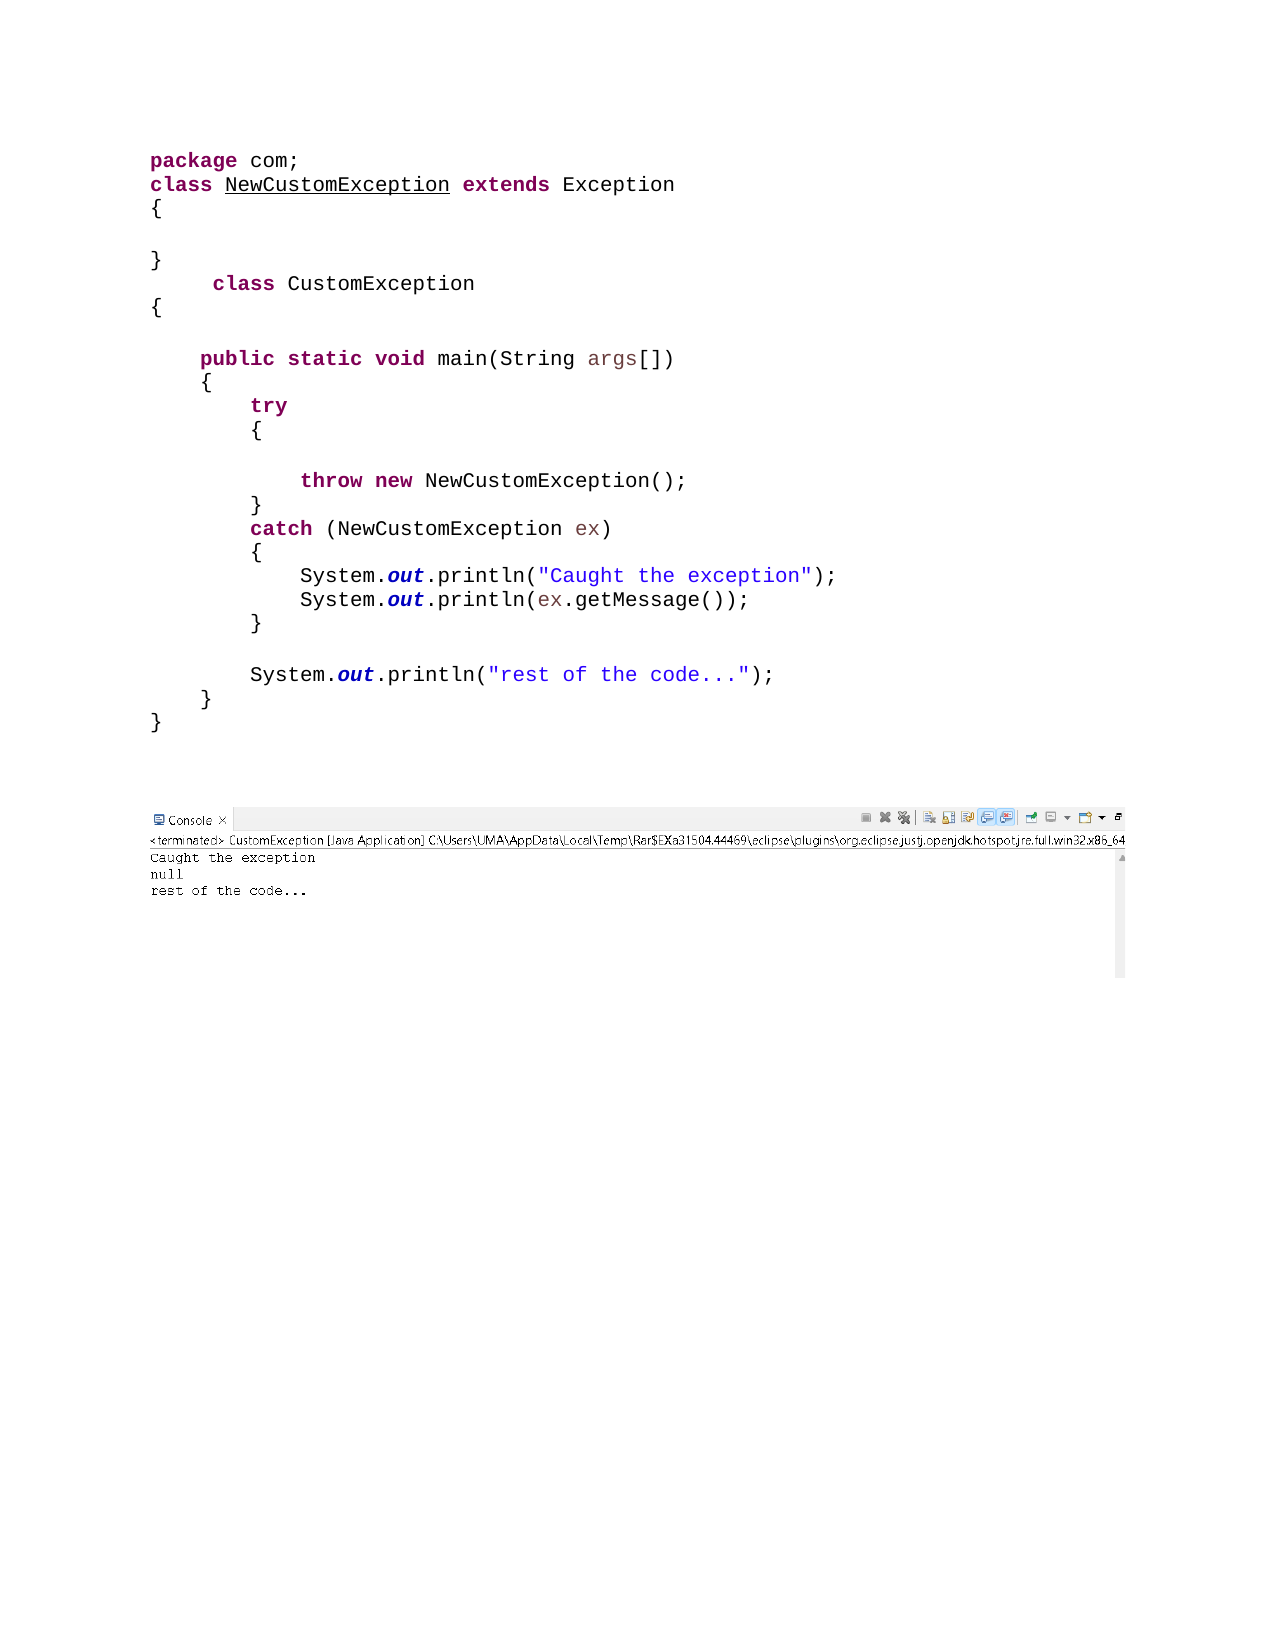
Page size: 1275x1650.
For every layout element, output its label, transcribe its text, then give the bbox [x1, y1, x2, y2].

text class CustomException [150, 273, 1125, 296]
text } [150, 612, 1125, 636]
text { [150, 419, 1125, 442]
text System.out.println("Caught the exception"); [150, 565, 1125, 589]
text } [150, 688, 1125, 711]
text { [150, 197, 1125, 221]
text { [150, 372, 1125, 395]
text } [150, 249, 1125, 273]
text System.out.println(ex.getMessage()); [150, 589, 1125, 612]
text } [150, 494, 1125, 518]
text try [150, 395, 1125, 419]
text public static void main(String args[]) [150, 348, 1125, 372]
text System.out.println("rest of the code..."); [150, 664, 1125, 688]
text package com; [150, 150, 1125, 174]
text class NewCustomException extends Exception [150, 174, 1125, 197]
text throw new NewCustomException(); [150, 471, 1125, 494]
text { [150, 541, 1125, 565]
text catch (NewCustomException ex) [150, 518, 1125, 541]
text } [150, 711, 1125, 735]
text { [150, 296, 1125, 320]
picture [150, 807, 1125, 978]
